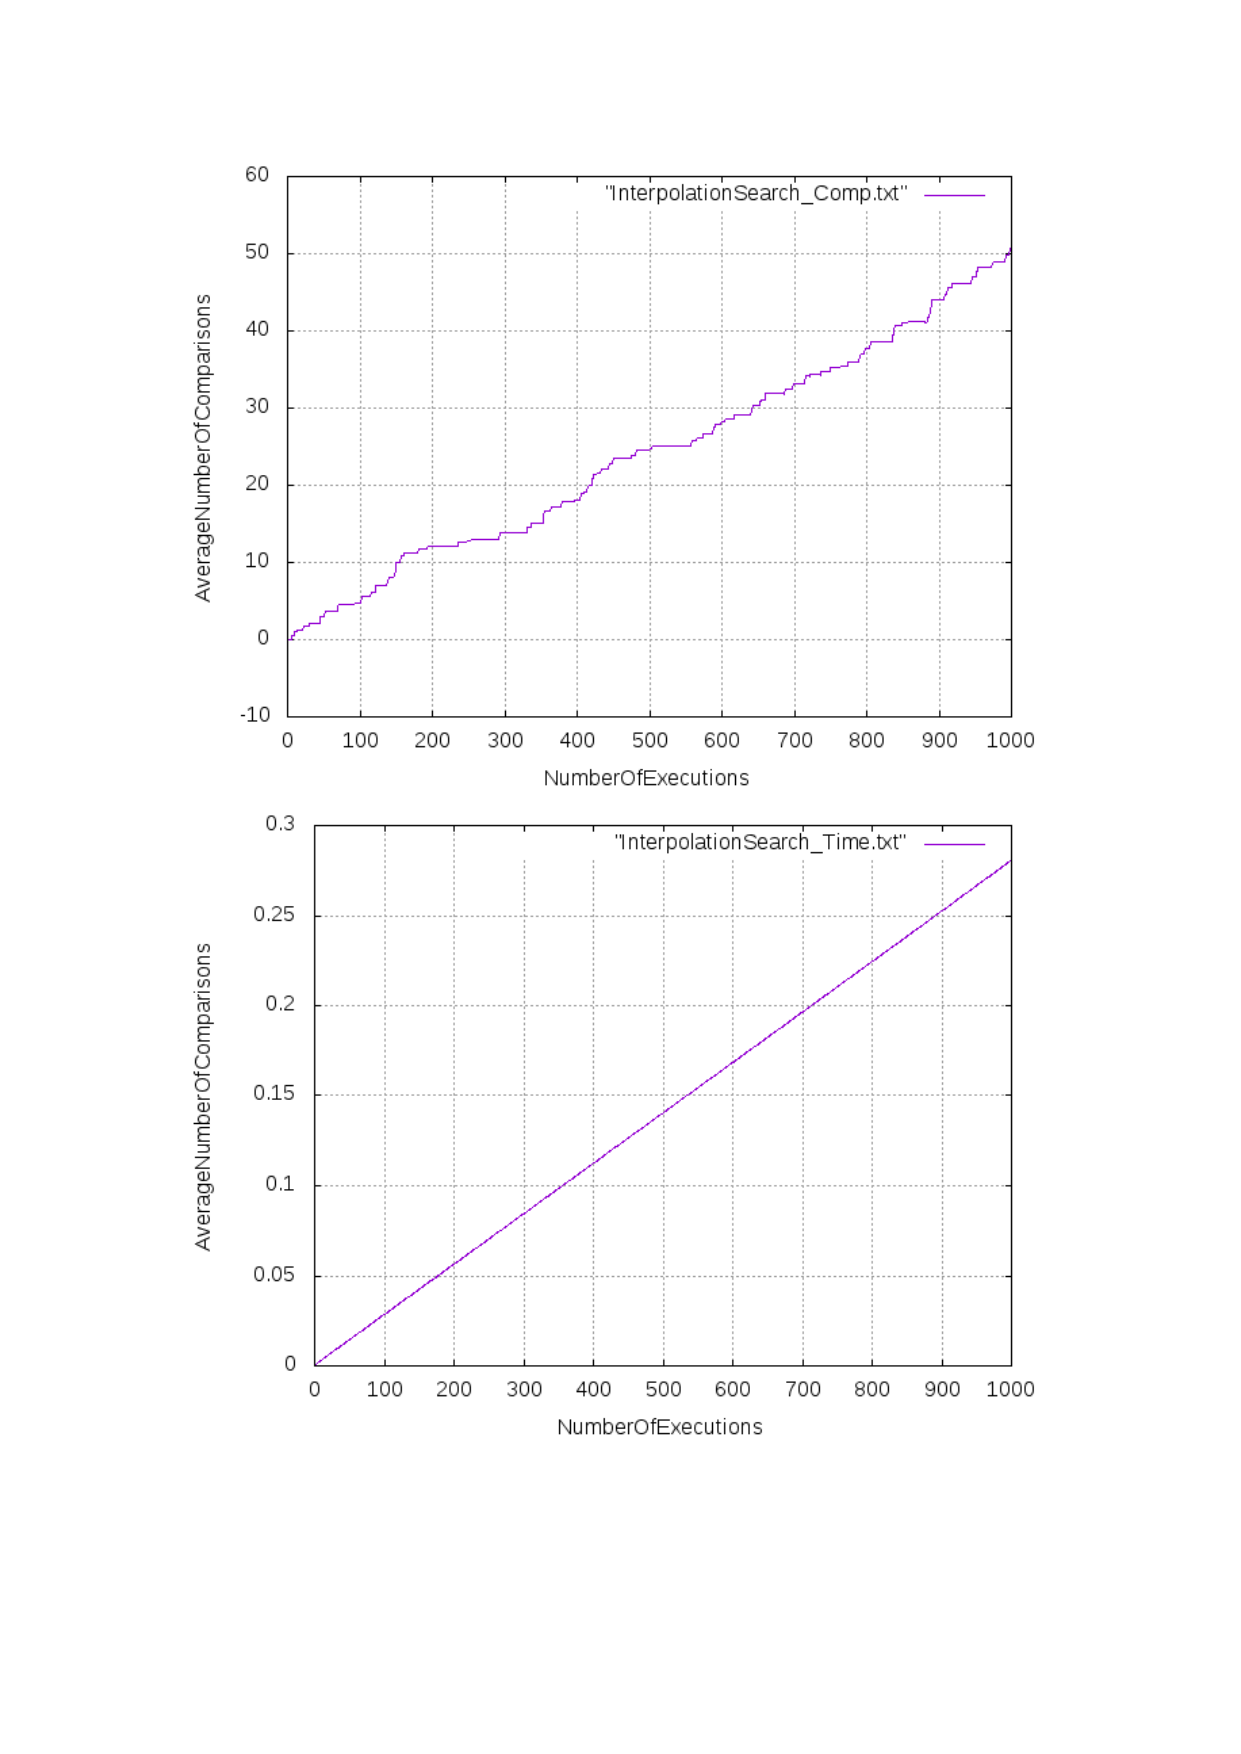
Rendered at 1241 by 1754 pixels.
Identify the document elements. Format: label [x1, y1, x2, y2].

picture [187, 150, 1053, 1448]
